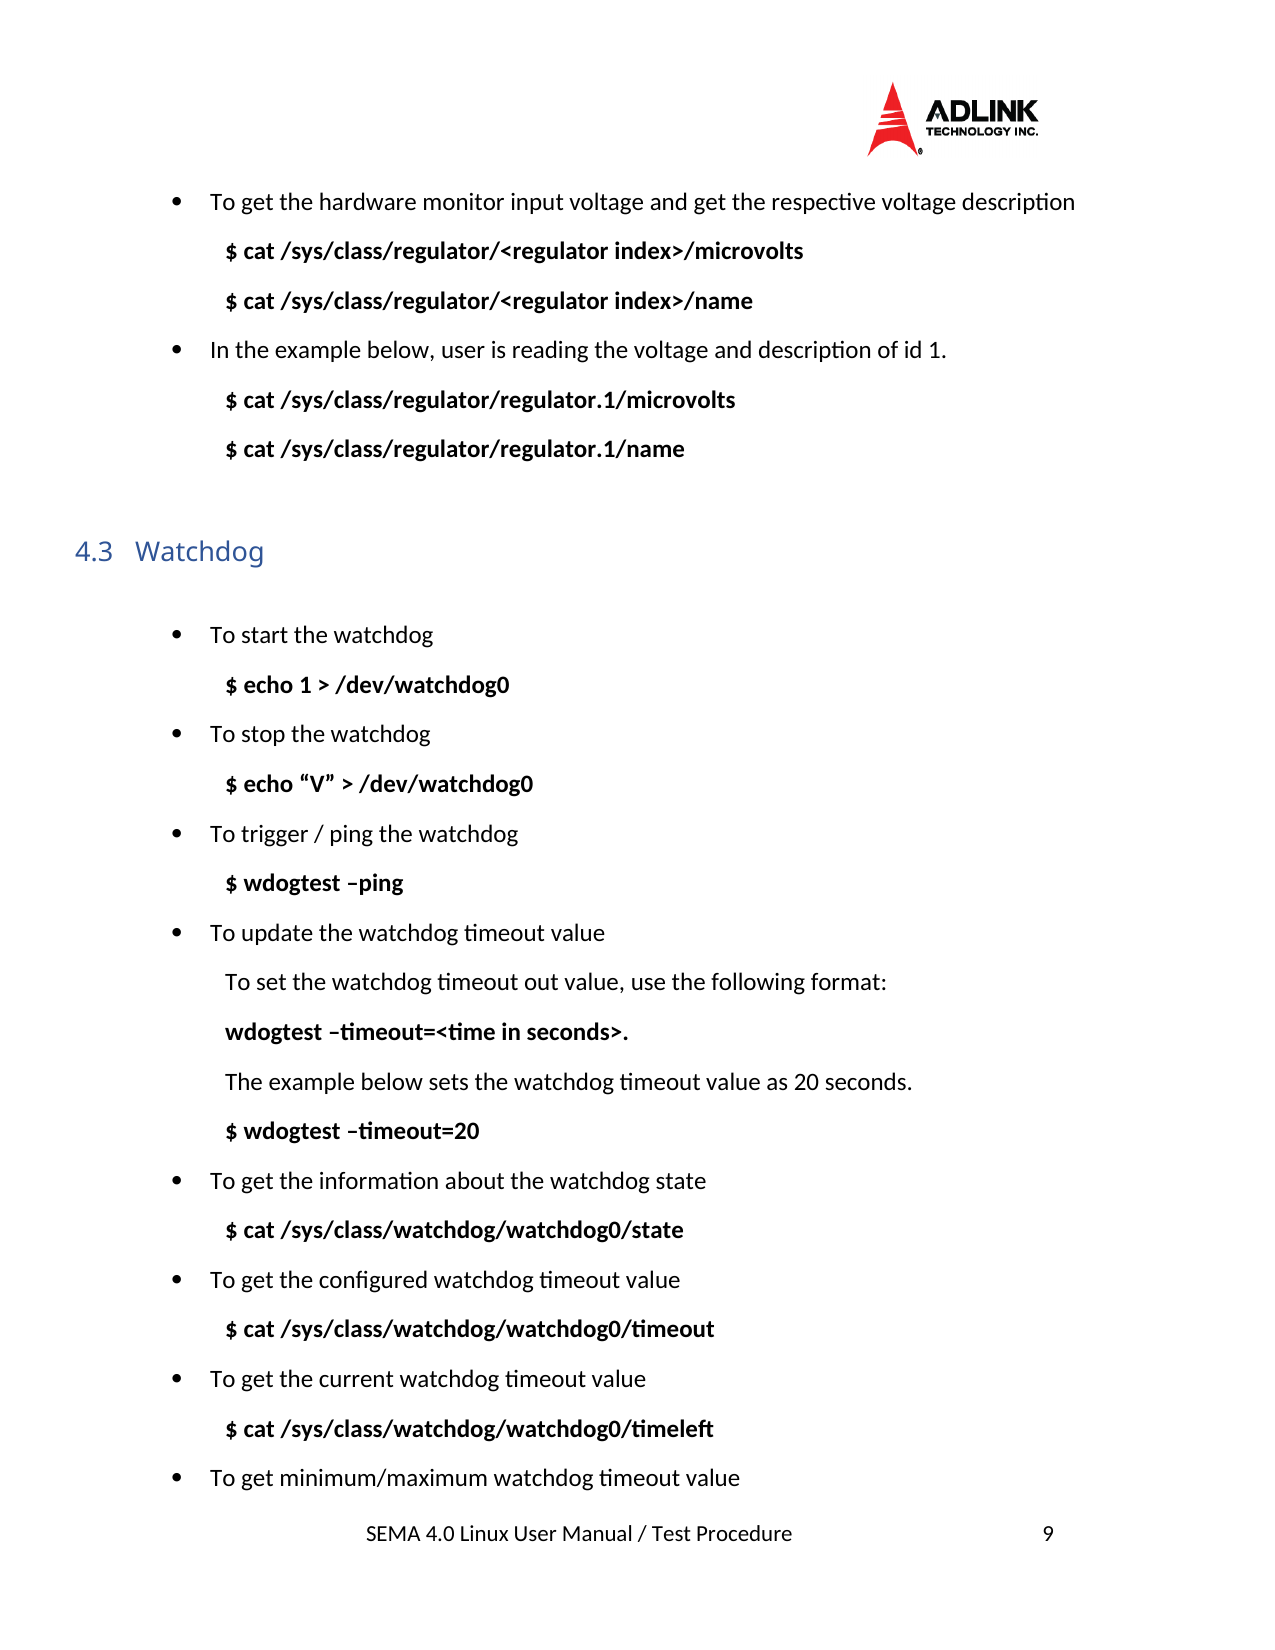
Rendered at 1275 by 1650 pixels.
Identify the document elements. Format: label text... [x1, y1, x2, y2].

list In the example below, user is reading the voltage and description of id 1. [172, 334, 1200, 365]
text $ cat /sys/class/watchdog/watchdog0/timeleft [75, 1413, 1200, 1443]
list To get the configured watchdog timeout value [172, 1264, 1200, 1294]
list To get the hardware monitor input voltage and get the respective voltage description [172, 186, 1200, 216]
text wdogtest –timeout=<time in seconds>. [225, 1016, 1200, 1047]
list To stop the watchdog [172, 719, 1200, 749]
text $ cat /sys/class/regulator/regulator.1/microvolts [150, 384, 1200, 414]
text To set the watchdog timeout out value, use the following format: [150, 967, 1200, 997]
list To get minimum/maximum watchdog timeout value [172, 1462, 1200, 1493]
text $ wdogtest –ping [75, 867, 1200, 898]
text $ echo “V” > /dev/watchdog0 [75, 768, 1200, 799]
text $ cat /sys/class/watchdog/watchdog0/timeout [75, 1314, 1200, 1344]
list To get the information about the watchdog state [172, 1165, 1200, 1195]
text $ cat /sys/class/regulator/regulator.1/name [150, 434, 1200, 464]
subtitle Watchdog [75, 533, 1200, 570]
text The example below sets the watchdog timeout value as 20 seconds. [225, 1066, 1200, 1096]
text $ cat /sys/class/regulator/<regulator index>/name [150, 285, 1200, 315]
text $ wdogtest –timeout=20 [75, 1115, 1200, 1146]
list To start the watchdog [172, 619, 1200, 650]
list To get the current watchdog timeout value [172, 1363, 1200, 1394]
list To trigger / ping the watchdog [172, 818, 1200, 848]
text $ cat /sys/class/watchdog/watchdog0/state [75, 1214, 1200, 1245]
text $ echo 1 > /dev/watchdog0 [75, 669, 1200, 699]
text $ cat /sys/class/regulator/<regulator index>/microvolts [150, 235, 1200, 266]
list To update the watchdog timeout value [172, 917, 1200, 947]
